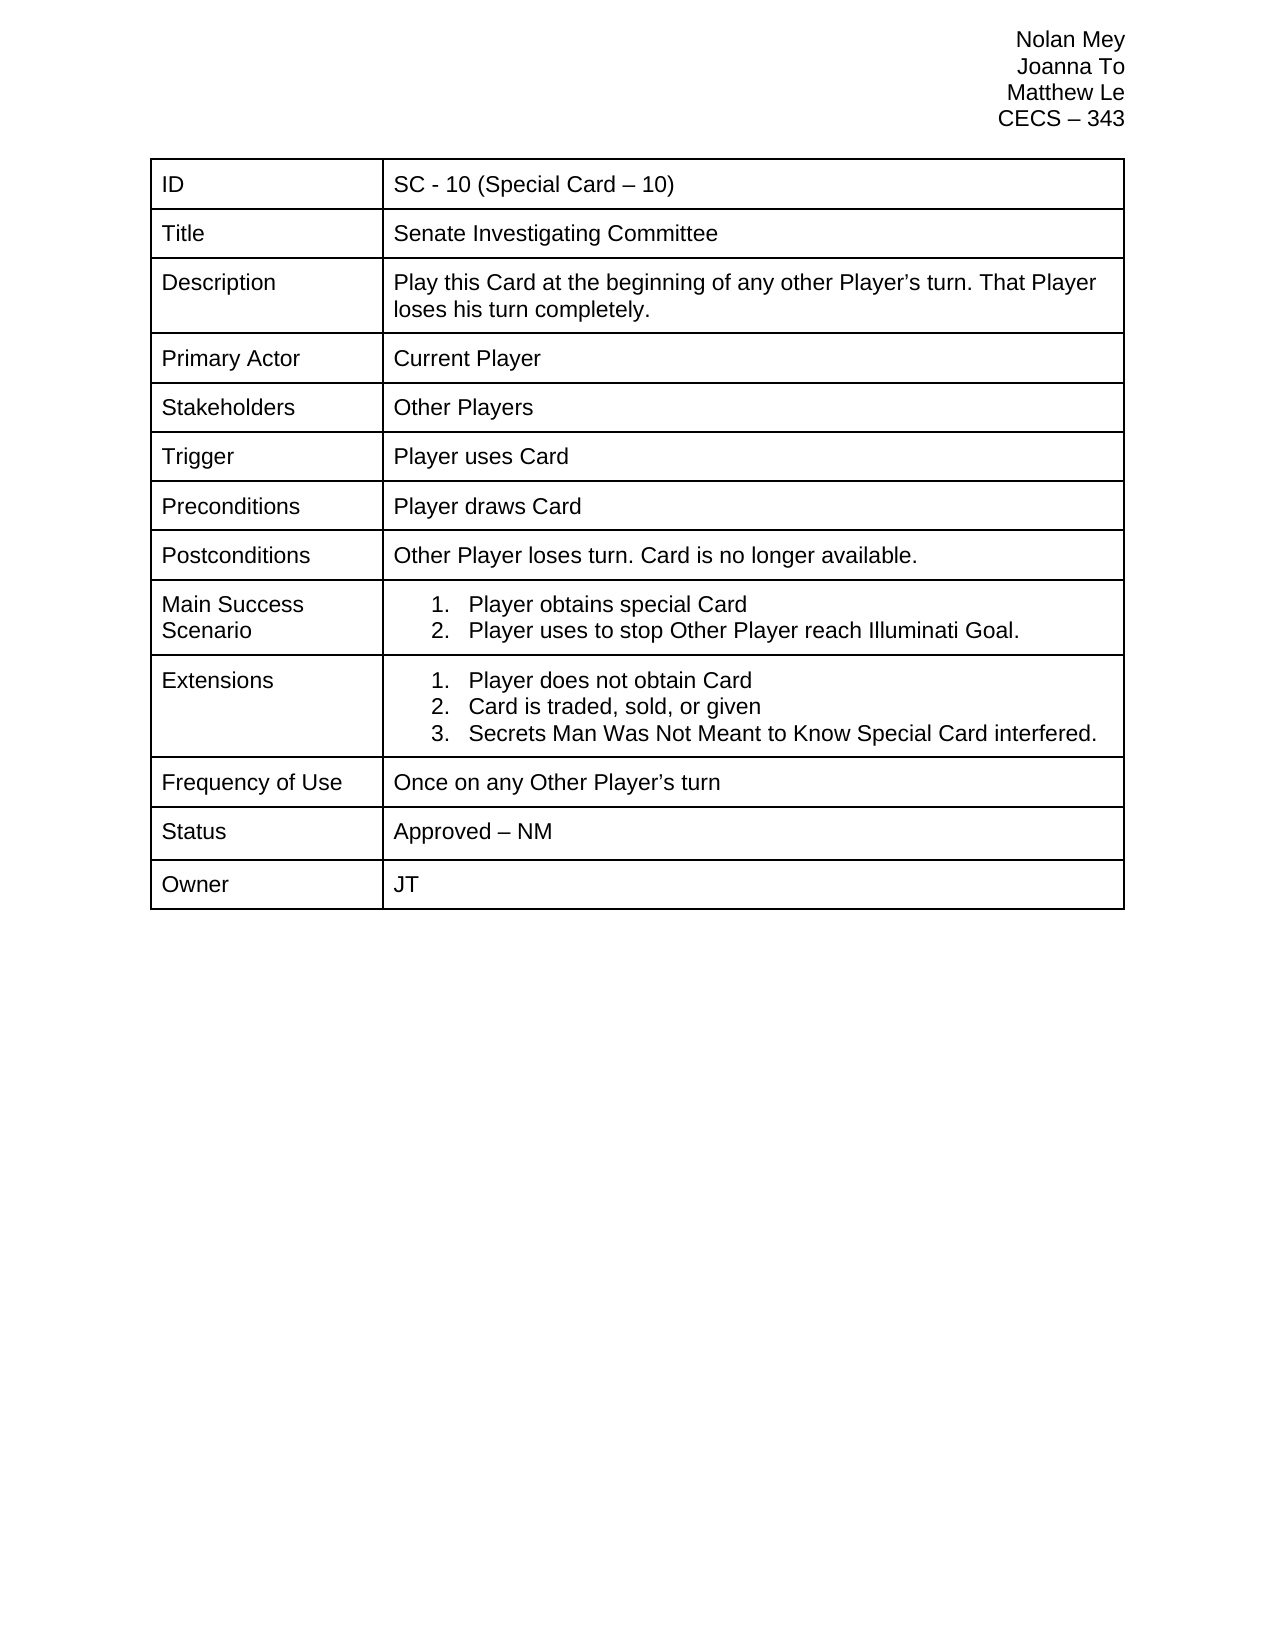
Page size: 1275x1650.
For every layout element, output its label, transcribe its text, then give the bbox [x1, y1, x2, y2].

table_header SC - 10 (Special Card – 10) [384, 160, 1123, 207]
table_cell Extensions [152, 656, 382, 756]
table_cell Once on any Other Player’s turn [384, 758, 1123, 806]
table_cell Other Player loses turn. Card is no longer available. [384, 531, 1123, 579]
table_cell Owner [152, 861, 382, 908]
table_cell Stakeholders [152, 384, 382, 431]
table_cell Other Players [384, 384, 1123, 431]
table_cell JT [384, 861, 1123, 908]
table_cell Senate Investigating Committee [384, 210, 1123, 257]
table_cell Primary Actor [152, 334, 382, 382]
table_cell Player uses Card [384, 433, 1123, 480]
table_cell Approved – NM [384, 808, 1123, 859]
table_cell Frequency of Use [152, 758, 382, 806]
table_cell Trigger [152, 433, 382, 480]
table_cell Player obtains special Card Player uses to stop Other Player reach Illuminati Goal. [384, 581, 1123, 654]
table_cell Description [152, 259, 382, 332]
table_cell Current Player [384, 334, 1123, 382]
table_cell Main Success Scenario [152, 581, 382, 654]
table_cell Title [152, 210, 382, 257]
table_cell Player draws Card [384, 482, 1123, 529]
table_header ID [152, 160, 382, 207]
table_cell Status [152, 808, 382, 859]
table_cell Play this Card at the beginning of any other Player’s turn. That Player loses his turn completely. [384, 259, 1123, 332]
table_cell Player does not obtain Card Card is traded, sold, or given Secrets Man Was Not Meant to Know Special Card interfered. [384, 656, 1123, 756]
table_cell Preconditions [152, 482, 382, 529]
table_cell Postconditions [152, 531, 382, 579]
